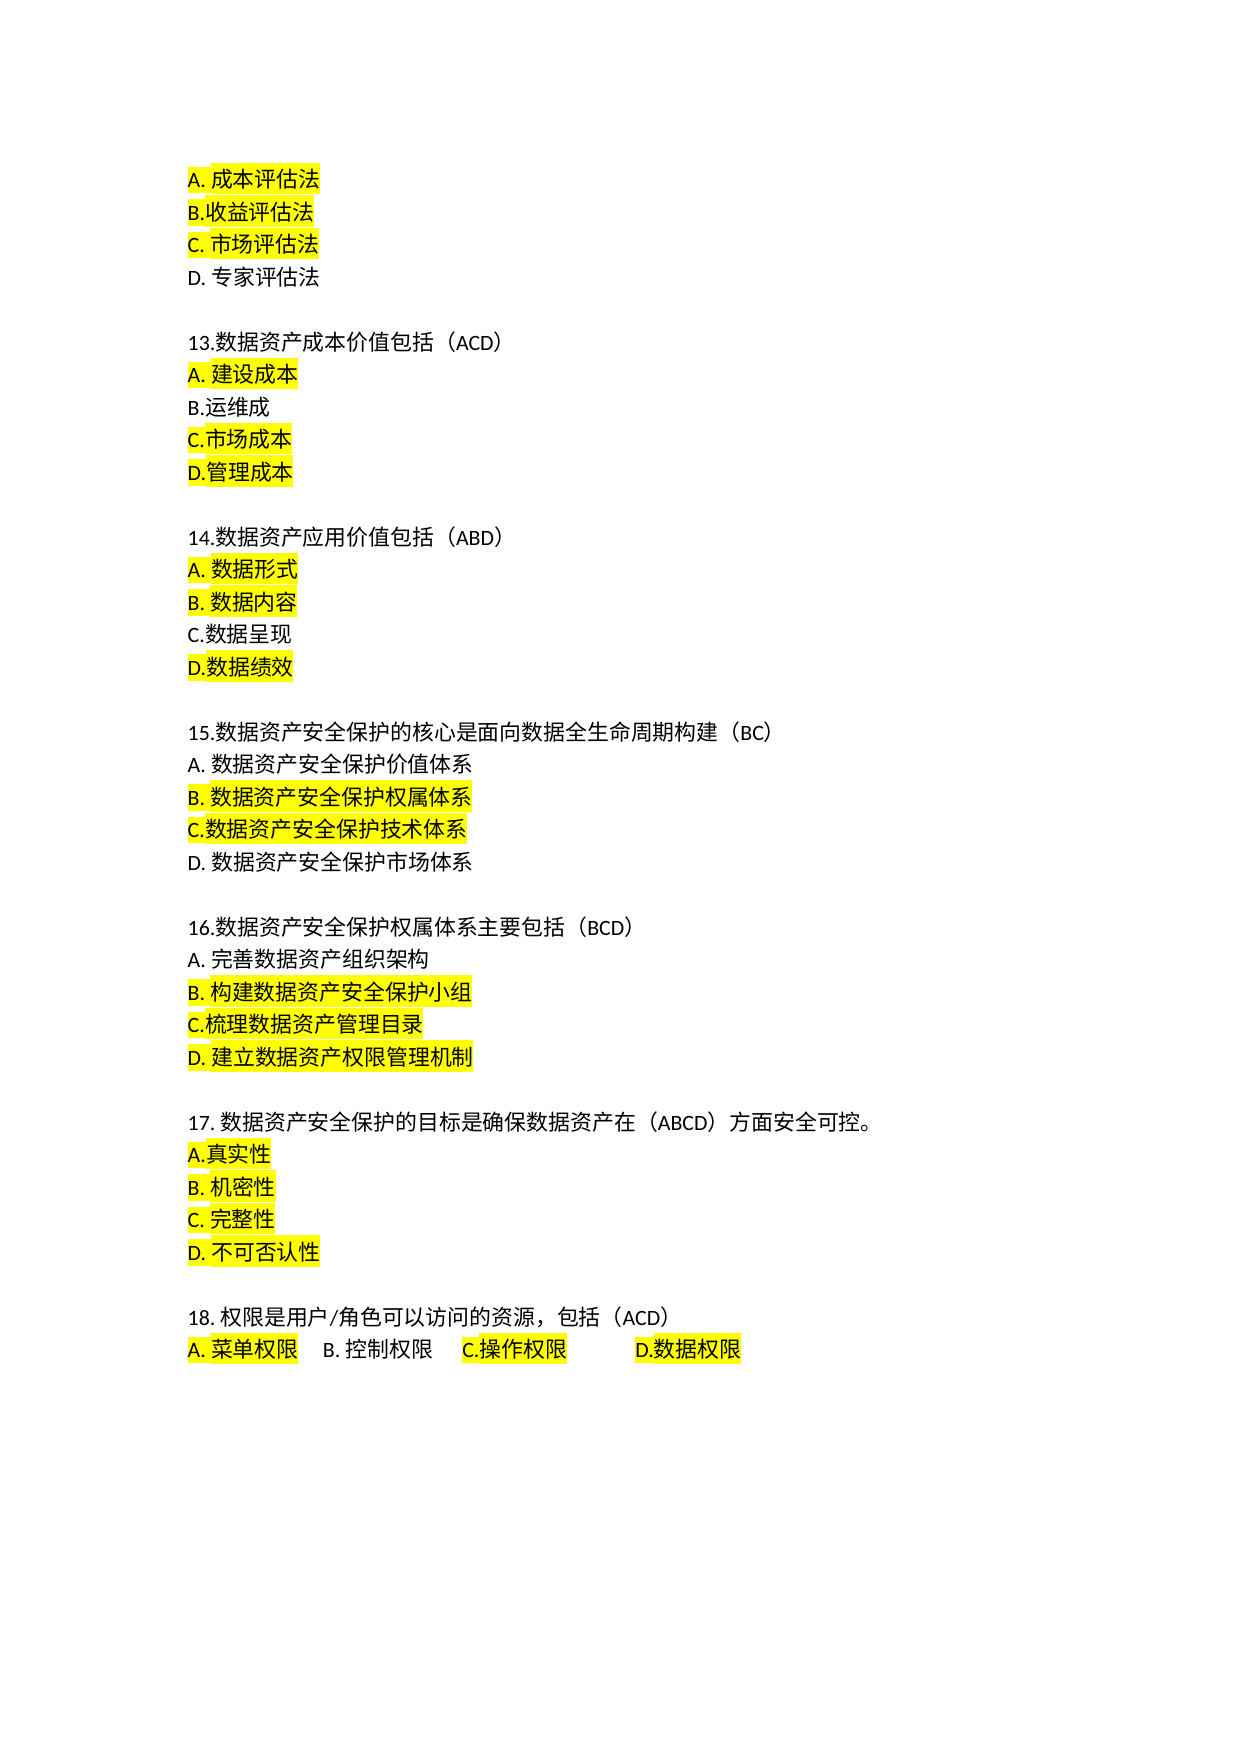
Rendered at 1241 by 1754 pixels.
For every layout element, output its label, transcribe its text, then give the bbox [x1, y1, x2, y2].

text 17. 数据资产安全保护的目标是确保数据资产在（ABCD）方面安全可控。 [187, 1104, 1053, 1137]
text A. 建设成本 [187, 357, 1053, 389]
text A.真实性 [187, 1137, 1053, 1169]
text A. 成本评估法 [187, 162, 1053, 194]
text 13.数据资产成本价值包括（ACD） [187, 324, 1053, 357]
text B. 构建数据资产安全保护小组 [187, 974, 1053, 1007]
text 16.数据资产安全保护权属体系主要包括（BCD） [187, 909, 1053, 942]
text 14.数据资产应用价值包括（ABD） [187, 519, 1053, 552]
text A. 数据资产安全保护价值体系 [187, 747, 1053, 779]
text D. 不可否认性 [187, 1234, 1053, 1267]
text C.梳理数据资产管理目录 [187, 1007, 1053, 1039]
text C.市场成本 [187, 422, 1053, 454]
text C.数据呈现 [187, 617, 1053, 649]
text B.收益评估法 [187, 194, 1053, 227]
text A. 数据形式 [187, 552, 1053, 584]
text D. 数据资产安全保护市场体系 [187, 844, 1053, 877]
text B. 机密性 [187, 1169, 1053, 1202]
text C. 市场评估法 [187, 227, 1053, 259]
text B. 数据内容 [187, 584, 1053, 617]
text D.管理成本 [187, 454, 1053, 487]
text D. 专家评估法 [187, 259, 1053, 292]
text B. 数据资产安全保护权属体系 [187, 779, 1053, 812]
text A. 完善数据资产组织架构 [187, 942, 1053, 974]
text C.数据资产安全保护技术体系 [187, 812, 1053, 844]
text 15.数据资产安全保护的核心是面向数据全生命周期构建（BC） [187, 714, 1053, 747]
text C. 完整性 [187, 1202, 1053, 1234]
text A. 菜单权限 B. 控制权限 C.操作权限 D.数据权限 [187, 1332, 1053, 1364]
text B.运维成 [187, 389, 1053, 422]
text D.数据绩效 [187, 649, 1053, 682]
text 18. 权限是用户/角色可以访问的资源，包括（ACD） [187, 1299, 1053, 1332]
text D. 建立数据资产权限管理机制 [187, 1039, 1053, 1072]
